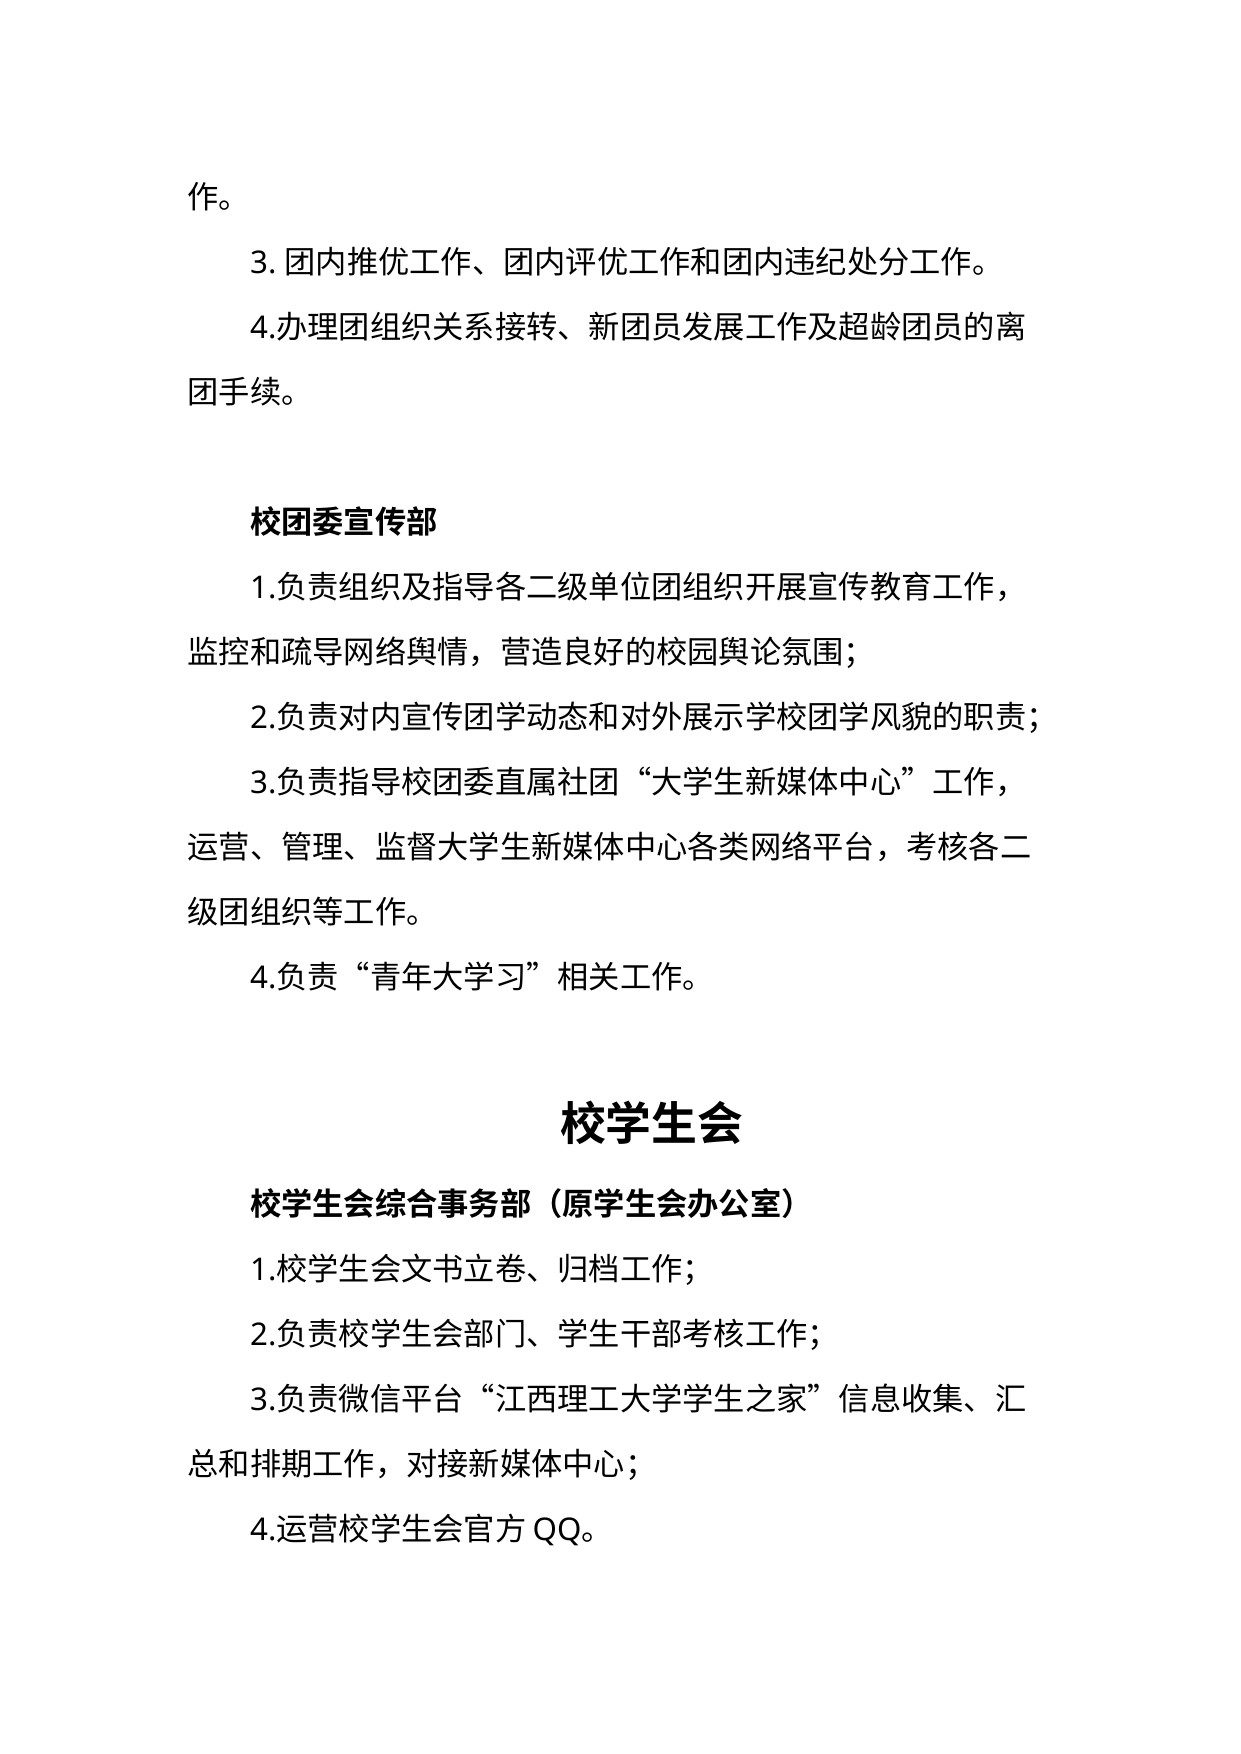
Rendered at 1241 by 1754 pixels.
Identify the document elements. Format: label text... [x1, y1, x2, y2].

text 校团委宣传部 [187, 487, 1053, 552]
text 1.负责组织及指导各二级单位团组织开展宣传教育工作，监控和疏导网络舆情，营造良好的校园舆论氛围； [187, 552, 1053, 682]
text 校学生会 [187, 1072, 1053, 1169]
text 4.负责“青年大学习”相关工作。 [187, 942, 1053, 1007]
text 1.校学生会文书立卷、归档工作； [187, 1234, 1053, 1299]
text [187, 162, 1053, 227]
text 3.负责微信平台“江西理工大学学生之家”信息收集、汇总和排期工作，对接新媒体中心； [187, 1364, 1053, 1494]
text 2.负责对内宣传团学动态和对外展示学校团学风貌的职责； [187, 682, 1053, 747]
text 3.负责指导校团委直属社团“大学生新媒体中心”工作，运营、管理、监督大学生新媒体中心各类网络平台，考核各二级团组织等工作。 [187, 747, 1053, 942]
text 2.负责校学生会部门、学生干部考核工作； [187, 1299, 1053, 1364]
text 4.办理团组织关系接转、新团员发展工作及超龄团员的离团手续。 [187, 292, 1053, 422]
text 4.运营校学生会官方QQ。 [187, 1494, 1053, 1559]
text 3. 团内推优工作、团内评优工作和团内违纪处分工作。 [187, 227, 1053, 292]
text 校学生会综合事务部（原学生会办公室） [187, 1169, 1053, 1234]
